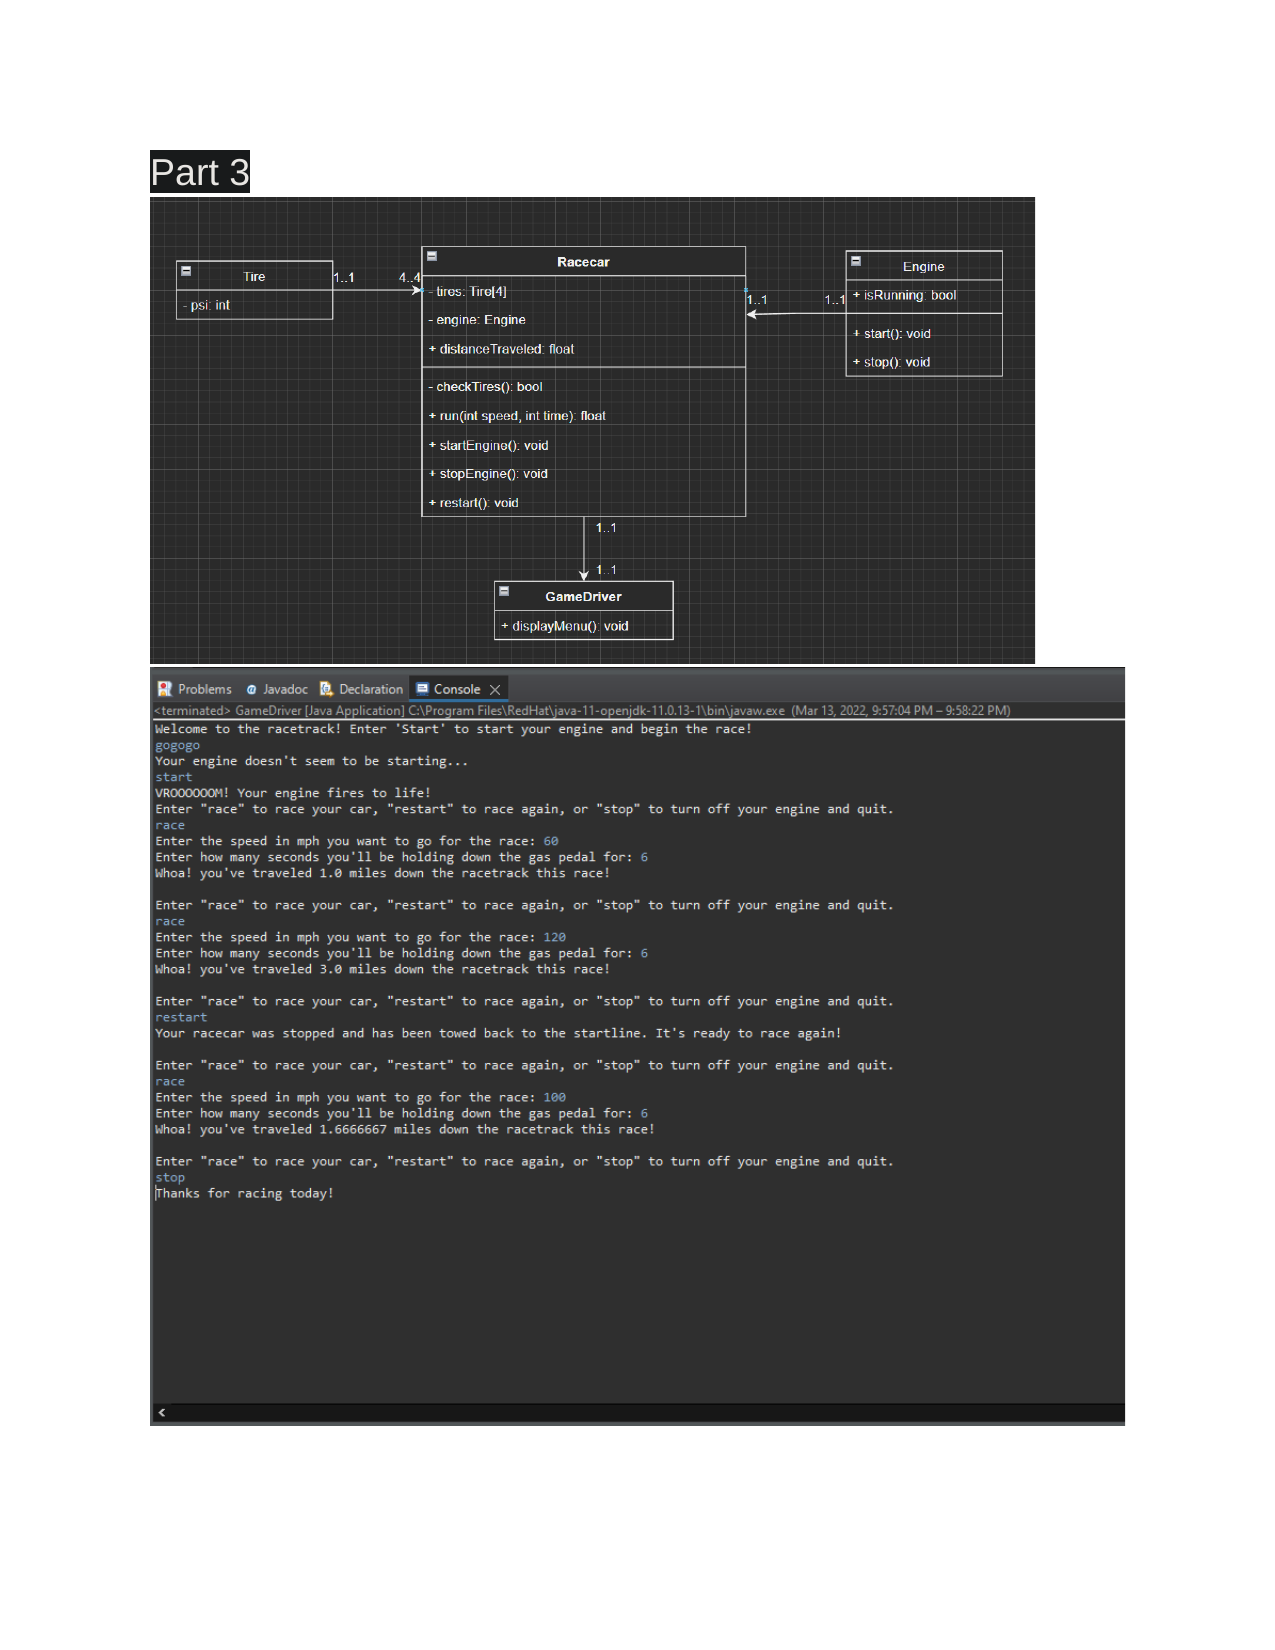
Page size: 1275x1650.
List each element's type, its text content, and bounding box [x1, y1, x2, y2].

picture [150, 667, 1125, 1426]
picture [150, 197, 1036, 664]
